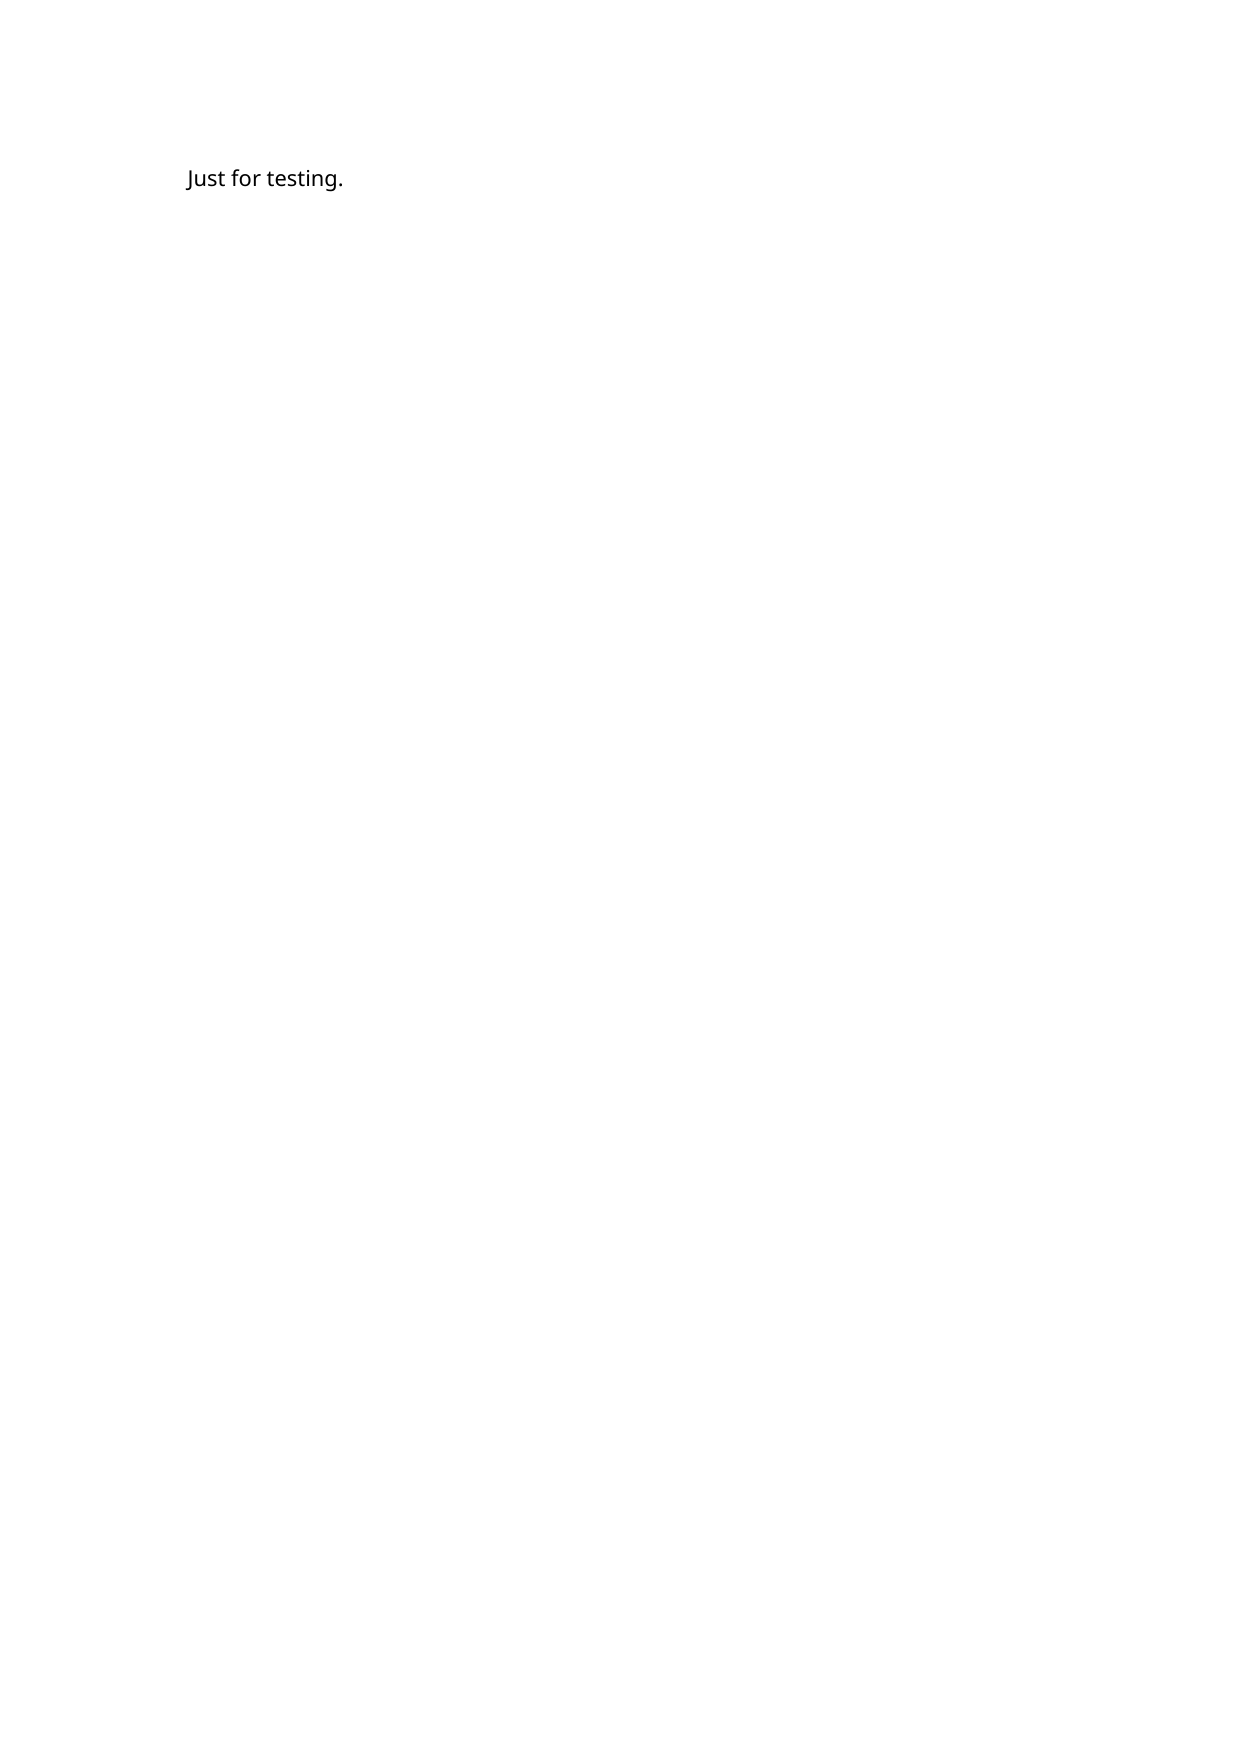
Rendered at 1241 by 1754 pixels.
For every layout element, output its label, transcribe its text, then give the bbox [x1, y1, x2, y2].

text Just for testing. [187, 162, 1053, 194]
